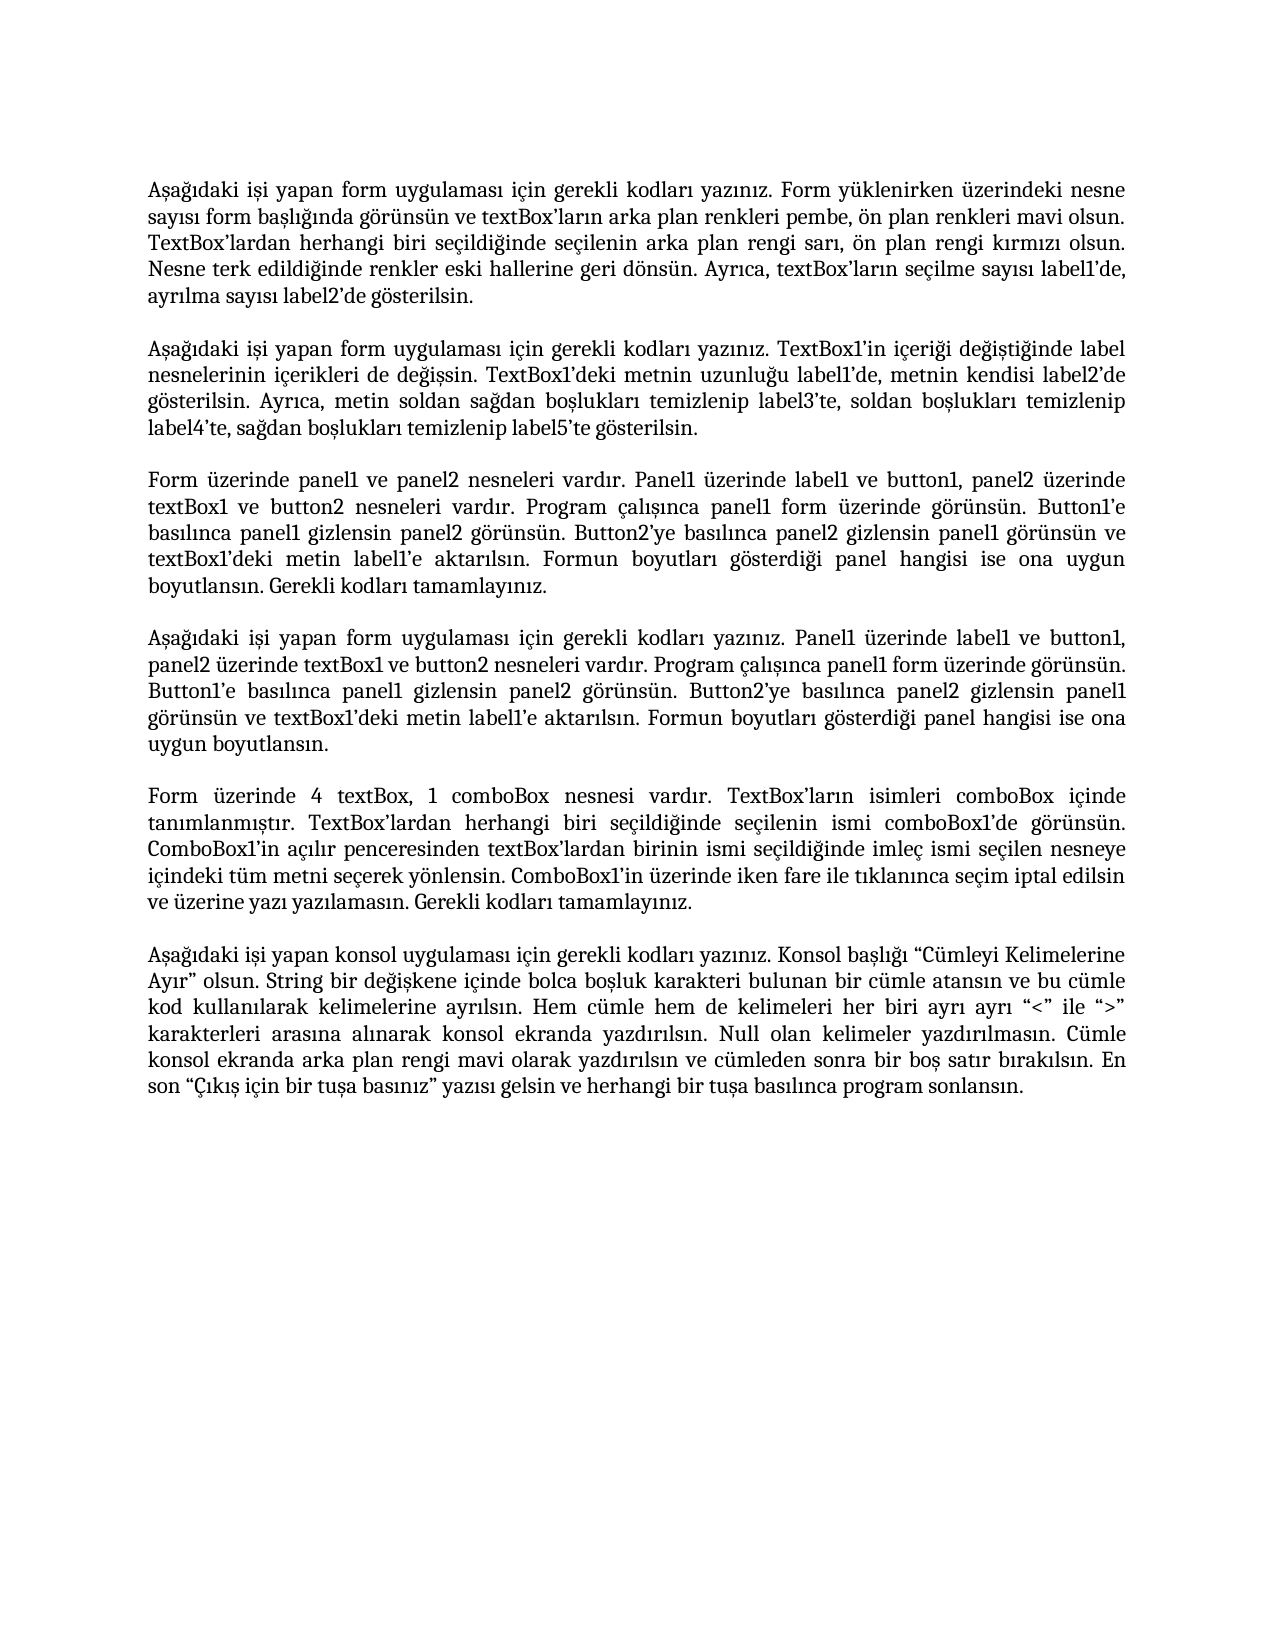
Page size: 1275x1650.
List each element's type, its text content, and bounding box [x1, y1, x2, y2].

text Aşağıdaki işi yapan konsol uygulaması için gerekli kodları yazınız. Konsol başlığı “Cümleyi Kelimelerine Ayır” olsun. String bir değişkene içinde bolca boşluk karakteri bulunan bir cümle atansın ve bu cümle kod kullanılarak kelimelerine ayrılsın. Hem cümle hem de kelimeleri her biri ayrı ayrı “<” ile “>” karakterleri arasına alınarak konsol ekranda yazdırılsın. Null olan kelimeler yazdırılmasın. Cümle konsol ekranda arka plan rengi mavi olarak yazdırılsın ve cümleden sonra bir boş satır bırakılsın. En son “Çıkış için bir tuşa basınız” yazısı gelsin ve herhangi bir tuşa basılınca program sonlansın. [148, 941, 1127, 1099]
text Aşağıdaki işi yapan form uygulaması için gerekli kodları yazınız. Panel1 üzerinde label1 ve button1, panel2 üzerinde textBox1 ve button2 nesneleri vardır. Program çalışınca panel1 form üzerinde görünsün. Button1’e basılınca panel1 gizlensin panel2 görünsün. Button2’ye basılınca panel2 gizlensin panel1 görünsün ve textBox1’deki metin label1’e aktarılsın. Formun boyutları gösterdiği panel hangisi ise ona uygun boyutlansın. [148, 625, 1127, 757]
text Aşağıdaki işi yapan form uygulaması için gerekli kodları yazınız. Form yüklenirken üzerindeki nesne sayısı form başlığında görünsün ve textBox’ların arka plan renkleri pembe, ön plan renkleri mavi olsun. TextBox’lardan herhangi biri seçildiğinde seçilenin arka plan rengi sarı, ön plan rengi kırmızı olsun. Nesne terk edildiğinde renkler eski hallerine geri dönsün. Ayrıca, textBox’ların seçilme sayısı label1’de, ayrılma sayısı label2’de gösterilsin. [148, 177, 1127, 309]
text Form üzerinde 4 textBox, 1 comboBox nesnesi vardır. TextBox’ların isimleri comboBox içinde tanımlanmıştır. TextBox’lardan herhangi biri seçildiğinde seçilenin ismi comboBox1’de görünsün. ComboBox1’in açılır penceresinden textBox’lardan birinin ismi seçildiğinde imleç ismi seçilen nesneye içindeki tüm metni seçerek yönlensin. ComboBox1’in üzerinde iken fare ile tıklanınca seçim iptal edilsin ve üzerine yazı yazılamasın. Gerekli kodları tamamlayınız. [148, 783, 1127, 915]
text Aşağıdaki işi yapan form uygulaması için gerekli kodları yazınız. TextBox1’in içeriği değiştiğinde label nesnelerinin içerikleri de değişsin. TextBox1’deki metnin uzunluğu label1’de, metnin kendisi label2’de gösterilsin. Ayrıca, metin soldan sağdan boşlukları temizlenip label3’te, soldan boşlukları temizlenip label4’te, sağdan boşlukları temizlenip label5’te gösterilsin. [148, 335, 1127, 441]
text Form üzerinde panel1 ve panel2 nesneleri vardır. Panel1 üzerinde label1 ve button1, panel2 üzerinde textBox1 ve button2 nesneleri vardır. Program çalışınca panel1 form üzerinde görünsün. Button1’e basılınca panel1 gizlensin panel2 görünsün. Button2’ye basılınca panel2 gizlensin panel1 görünsün ve textBox1’deki metin label1’e aktarılsın. Formun boyutları gösterdiği panel hangisi ise ona uygun boyutlansın. Gerekli kodları tamamlayınız. [148, 467, 1127, 599]
